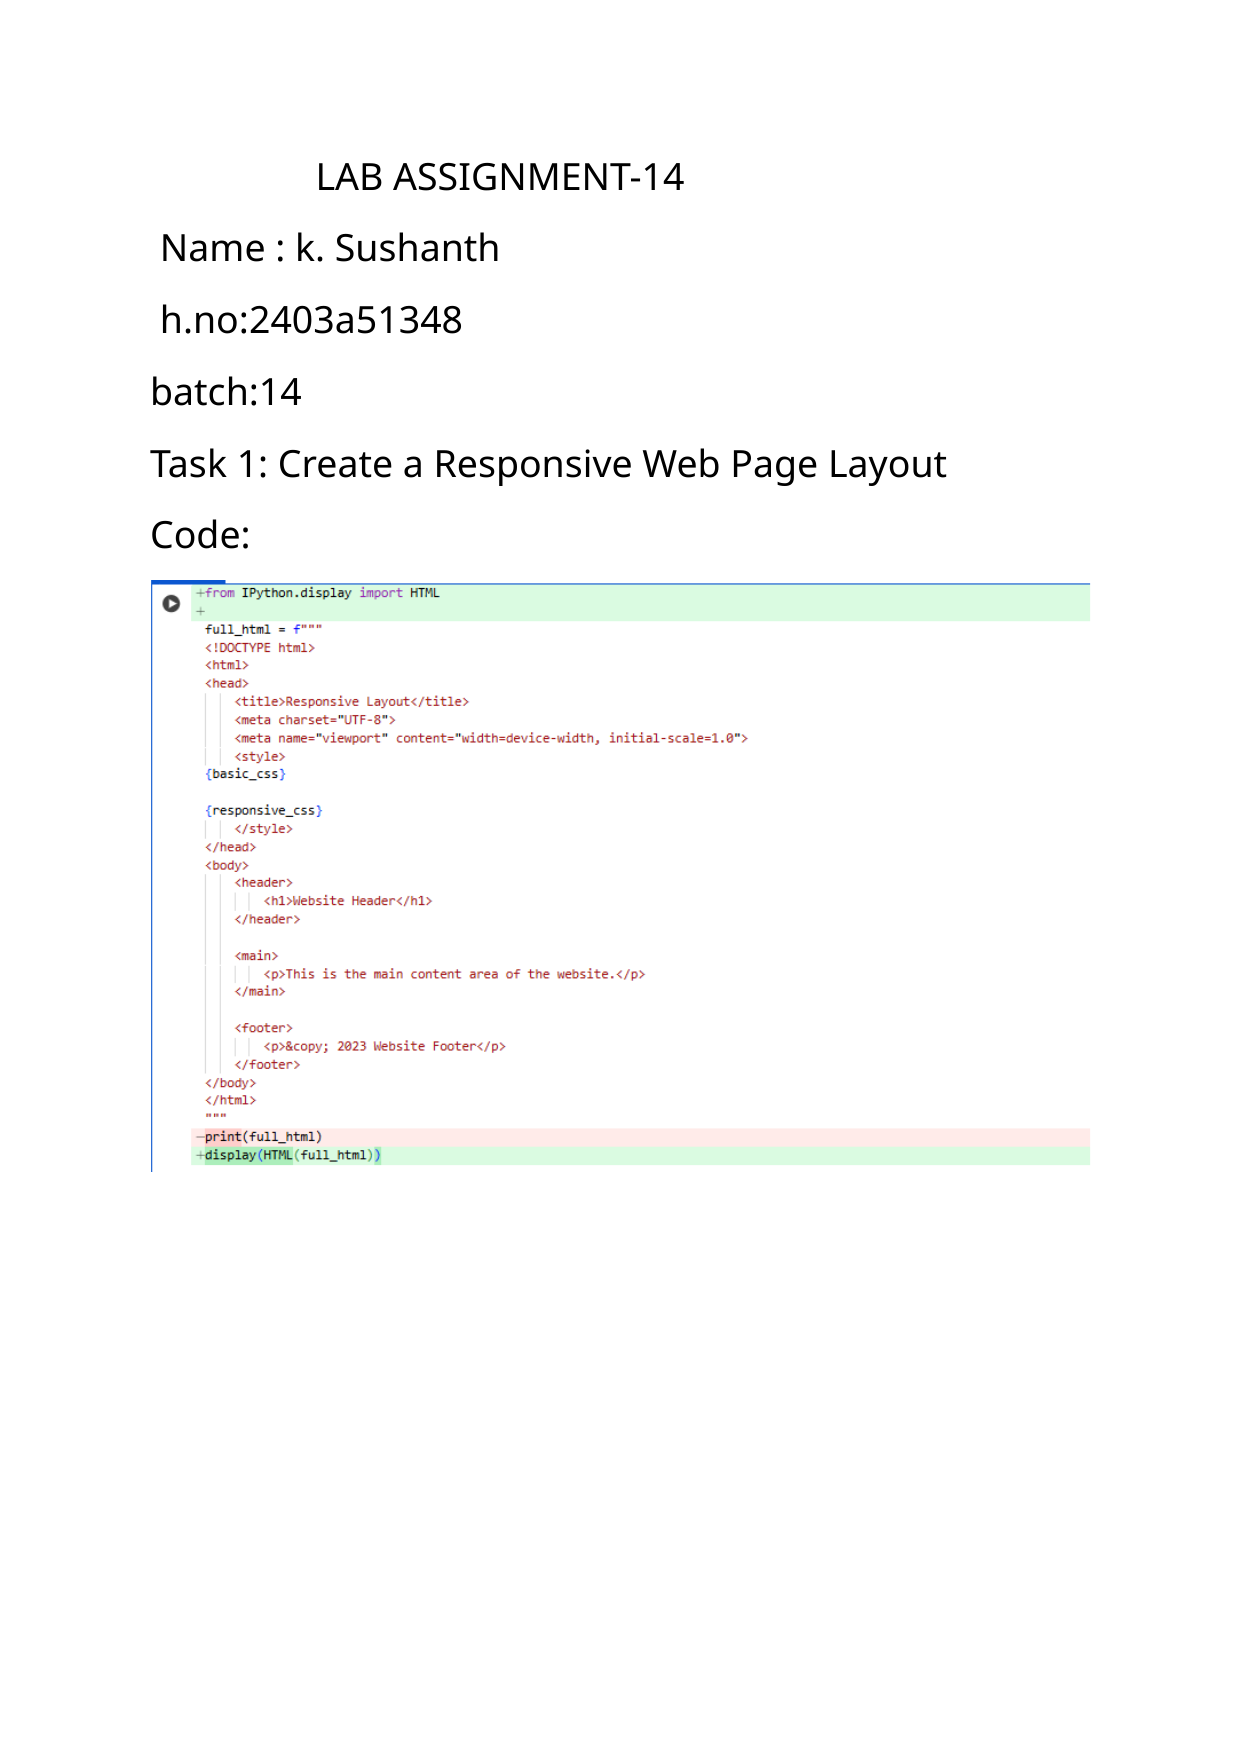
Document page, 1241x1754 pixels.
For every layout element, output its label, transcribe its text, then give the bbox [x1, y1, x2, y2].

text batch:14 [150, 365, 1090, 416]
picture [150, 580, 1091, 1172]
text h.no:2403a51348 [150, 293, 1090, 344]
text Name : k. Sushanth [150, 222, 1090, 273]
text LAB ASSIGNMENT-14 [150, 150, 1090, 201]
text Code: [150, 509, 1090, 560]
text Task 1: Create a Responsive Web Page Layout [150, 437, 1090, 488]
